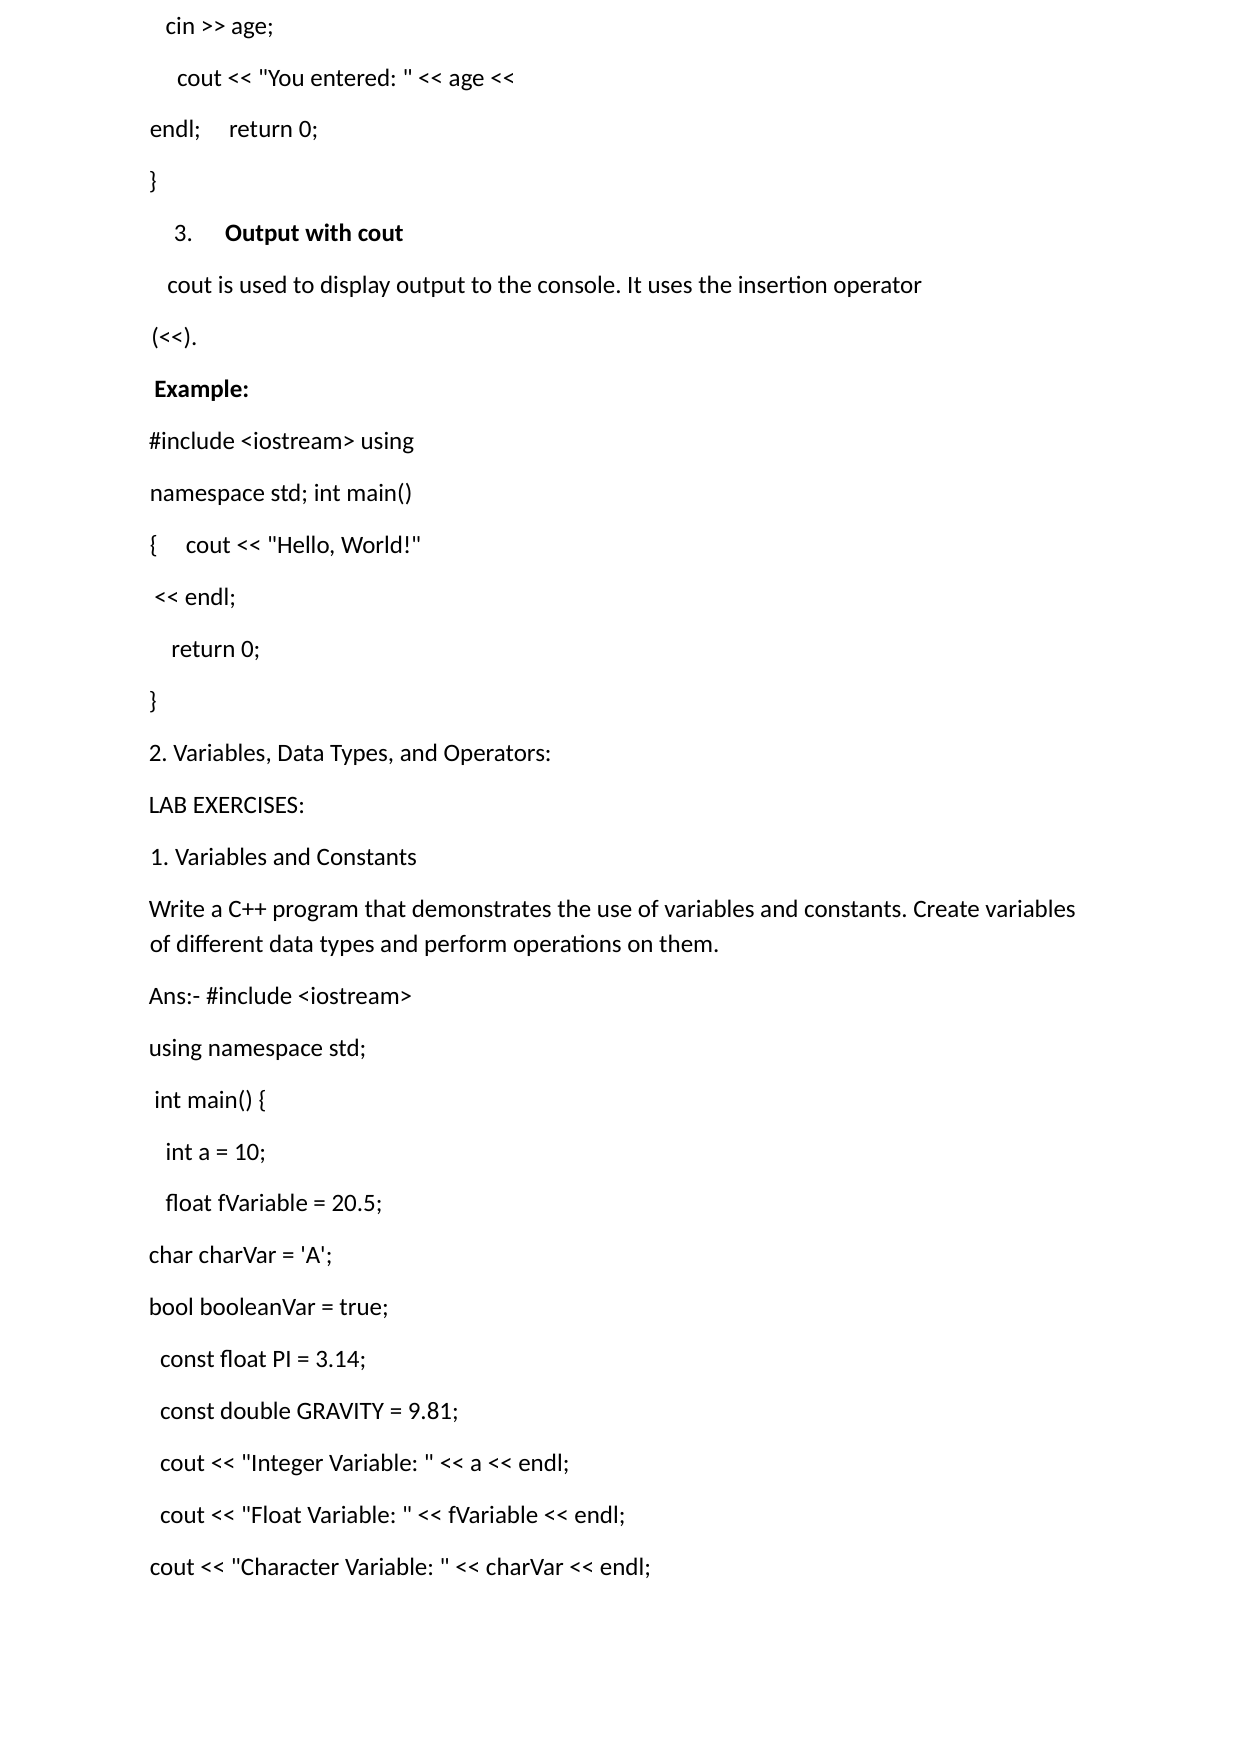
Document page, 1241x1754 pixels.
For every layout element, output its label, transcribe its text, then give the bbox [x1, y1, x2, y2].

text Write a C++ program that demonstrates the use of variables and constants. Create variables of different data types and perform operations on them. [148, 894, 1088, 958]
text cout << "You entered: " << age << endl; return 0; [148, 62, 568, 144]
text const double GRAVITY = 9.81; [148, 1395, 697, 1426]
text bool booleanVar = true; [148, 1291, 697, 1322]
text return 0; [148, 633, 495, 663]
text } [148, 685, 1088, 715]
text Example: [148, 373, 1088, 404]
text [148, 1499, 697, 1581]
text int a = 10; [148, 1136, 697, 1166]
text Ans:- #include <iostream> [148, 980, 697, 1011]
text cout << "Integer Variable: " << a << endl; [148, 1447, 697, 1477]
text LAB EXERCISES: [148, 789, 1088, 820]
text const float PI = 3.14; [148, 1343, 697, 1374]
text 2. Variables, Data Types, and Operators: [148, 737, 1088, 768]
text int main() { [148, 1084, 697, 1114]
text cin >> age; [148, 10, 568, 40]
list Output with cout [174, 218, 957, 248]
list Variables and Constants [150, 841, 1088, 872]
text #include <iostream> using namespace std; int main() { cout << "Hello, World!" [148, 425, 495, 559]
text cout is used to display output to the console. It uses the insertion operator (<<). [150, 269, 957, 352]
text float fVariable = 20.5; [148, 1187, 697, 1218]
text char charVar = 'A'; [148, 1239, 697, 1270]
text using namespace std; [148, 1032, 697, 1062]
text } [148, 165, 1088, 196]
text << endl; [148, 581, 495, 611]
